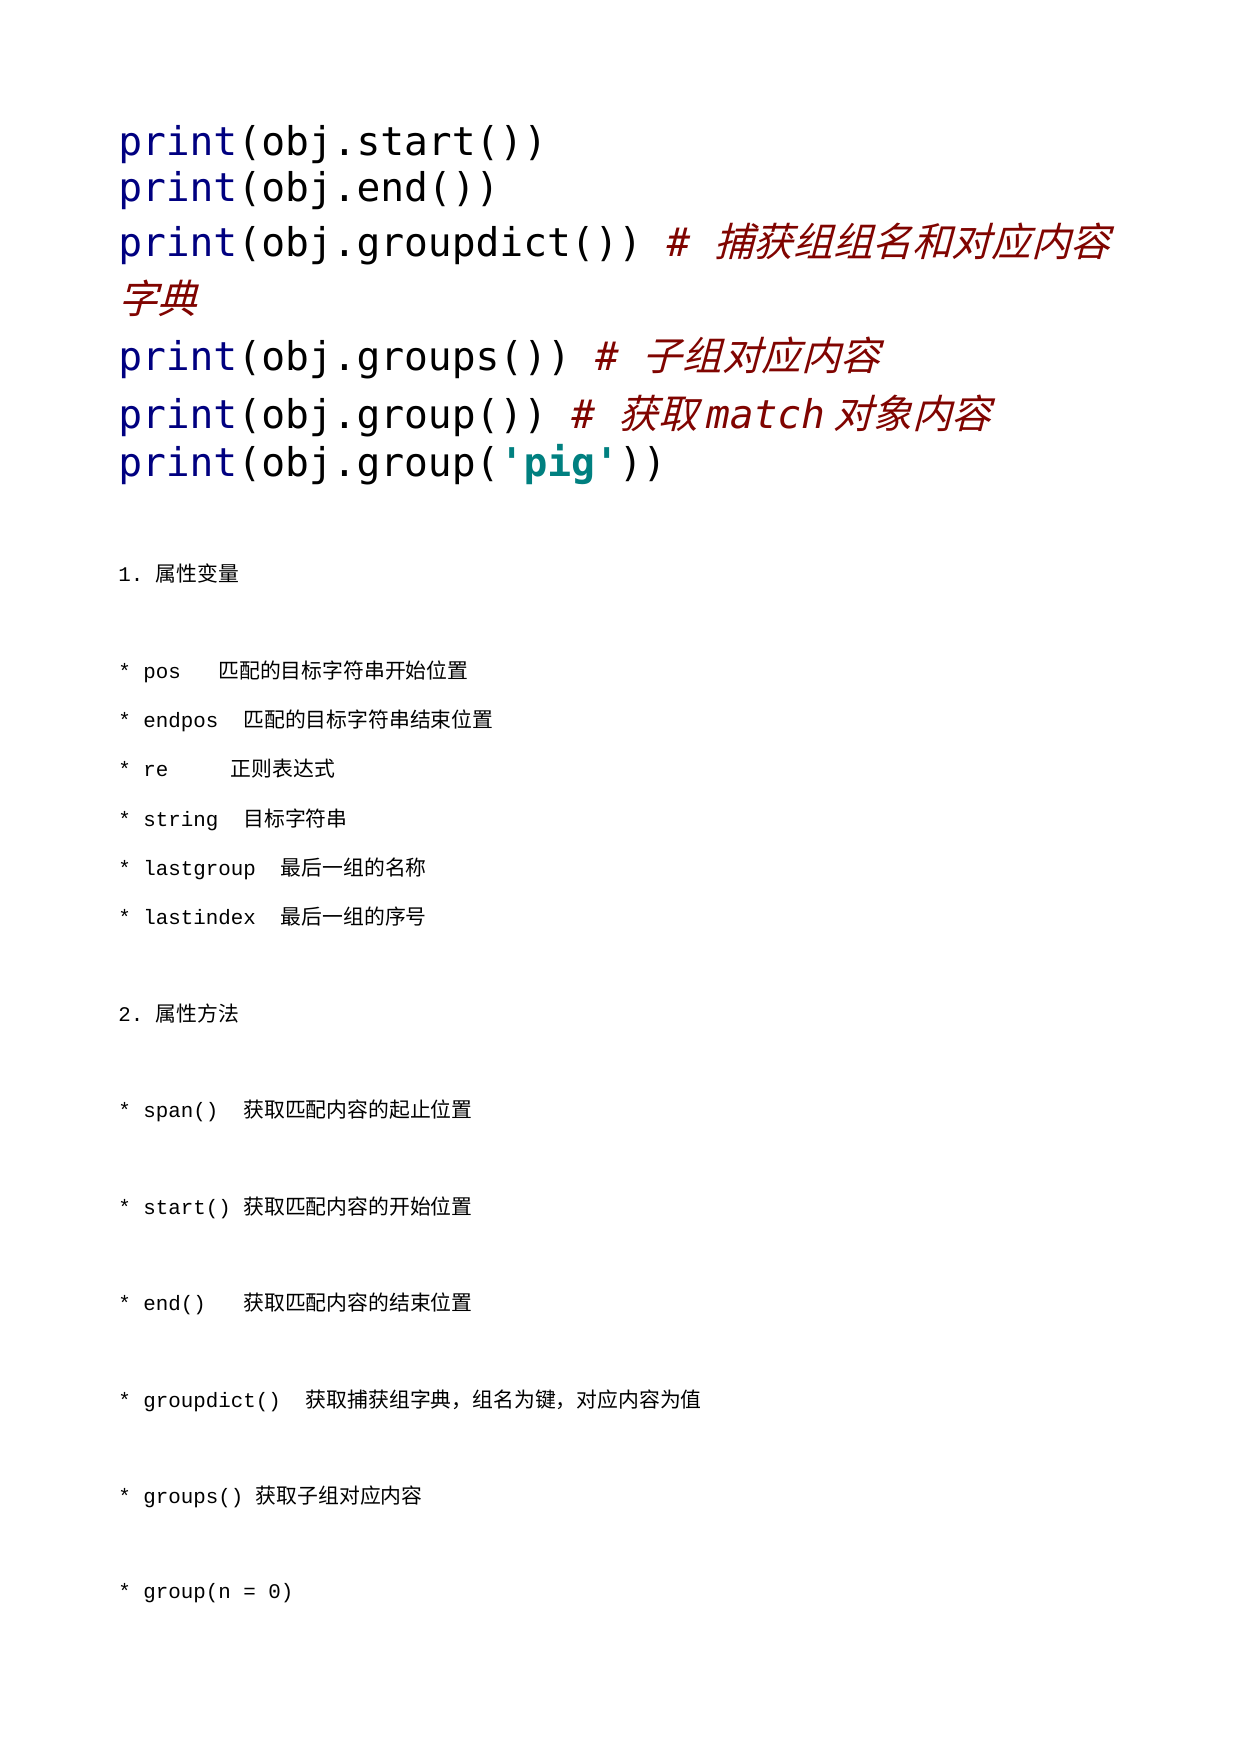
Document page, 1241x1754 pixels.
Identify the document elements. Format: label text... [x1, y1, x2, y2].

text * pos 匹配的目标字符串开始位置 [118, 659, 1122, 684]
text * span() 获取匹配内容的起止位置 [118, 1098, 1122, 1124]
text print(obj.groups()) # 子组对应内容 [118, 325, 1122, 382]
text print(obj.end()) [118, 164, 1122, 210]
text 1. 属性变量 [118, 562, 1122, 588]
text print(obj.group('pig')) [118, 439, 1122, 485]
text print(obj.groupdict()) # 捕获组组名和对应内容字典 [118, 210, 1122, 325]
text * re 正则表达式 [118, 757, 1122, 783]
text * lastindex 最后一组的序号 [118, 905, 1122, 931]
text * endpos 匹配的目标字符串结束位置 [118, 708, 1122, 734]
text * start() 获取匹配内容的开始位置 [118, 1195, 1122, 1220]
text * groups() 获取子组对应内容 [118, 1484, 1122, 1510]
text 2. 属性方法 [118, 1002, 1122, 1027]
text * lastgroup 最后一组的名称 [118, 856, 1122, 881]
text print(obj.start()) [118, 118, 1122, 164]
text * end() 获取匹配内容的结束位置 [118, 1291, 1122, 1317]
text * group(n = 0) [118, 1581, 1122, 1605]
text * groupdict() 获取捕获组字典，组名为键，对应内容为值 [118, 1388, 1122, 1413]
text * string 目标字符串 [118, 807, 1122, 832]
text print(obj.group()) # 获取match对象内容 [118, 382, 1122, 439]
